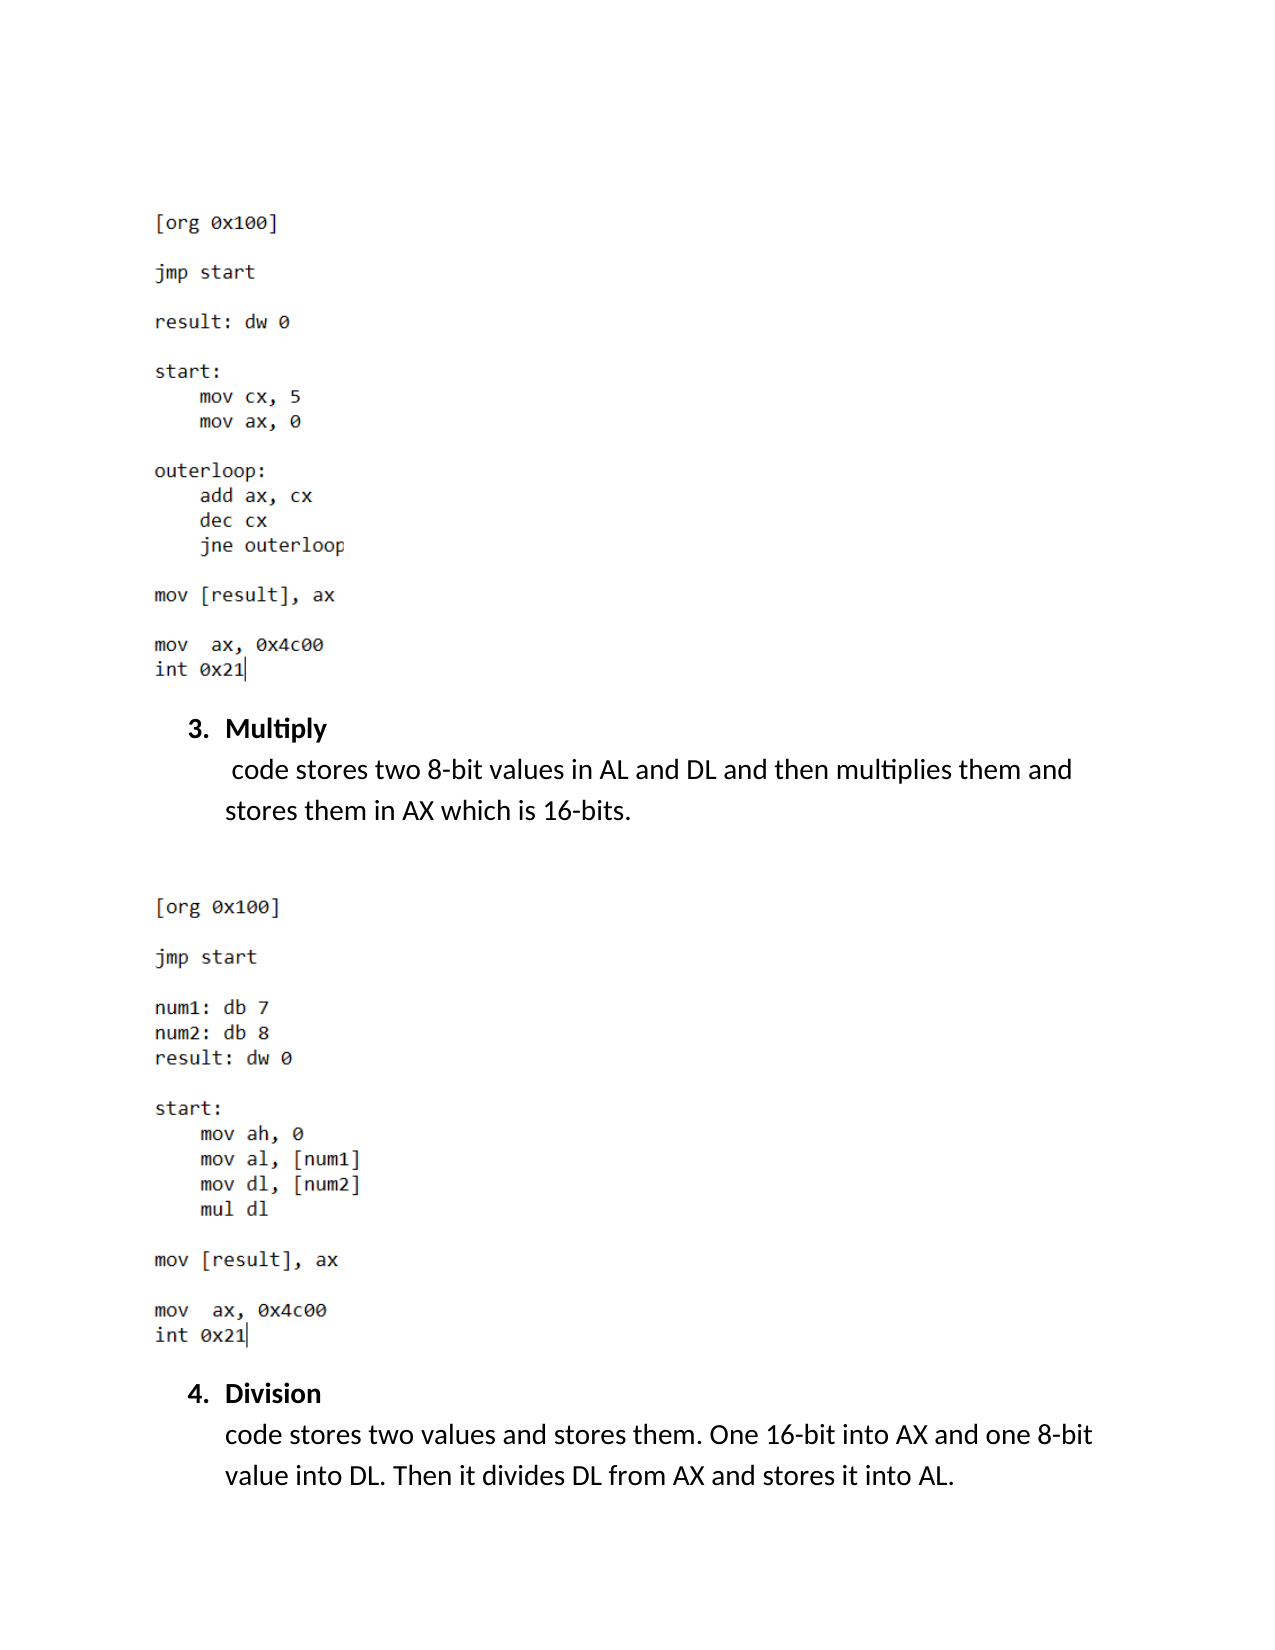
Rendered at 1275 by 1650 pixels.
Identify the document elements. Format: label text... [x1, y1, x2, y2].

picture [150, 211, 344, 686]
list Multiply [187, 711, 1125, 746]
list code stores two 8-bit values in AL and DL and then multiplies them and stores them in AX which is 16-bits. [225, 751, 1125, 828]
list Division [187, 1375, 1125, 1411]
picture [150, 895, 367, 1351]
list code stores two values and stores them. One 16-bit into AX and one 8-bit value into DL. Then it divides DL from AX and stores it into AL. [225, 1416, 1125, 1493]
